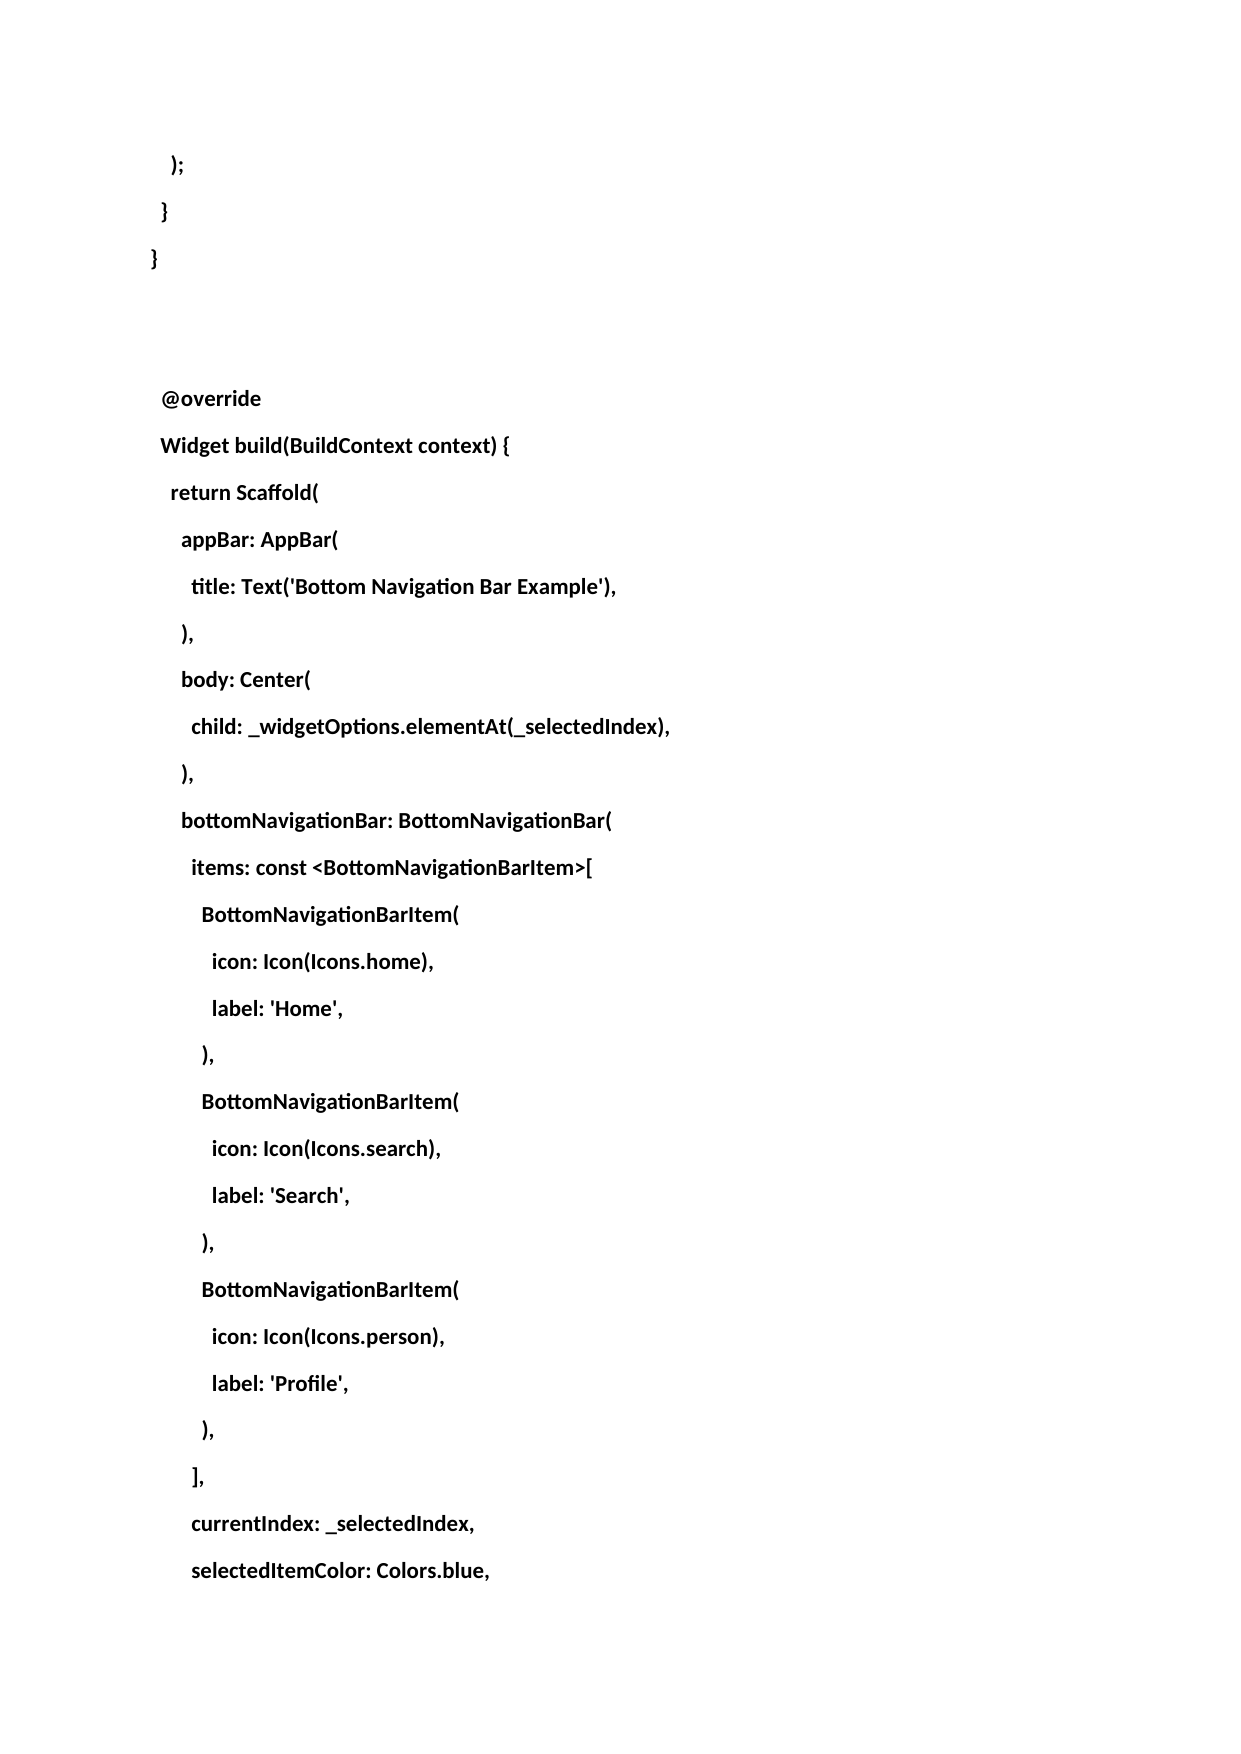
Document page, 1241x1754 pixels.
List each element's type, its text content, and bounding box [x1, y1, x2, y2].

text ), [150, 1041, 1090, 1069]
text BottomNavigationBarItem( [150, 1275, 1090, 1303]
text icon: Icon(Icons.person), [150, 1322, 1090, 1350]
text ), [150, 619, 1090, 647]
text label: 'Home', [150, 994, 1090, 1022]
text ), [150, 1228, 1090, 1256]
text ); [150, 150, 1090, 178]
text label: 'Search', [150, 1181, 1090, 1209]
text ), [150, 1416, 1090, 1444]
text currentIndex: _selectedIndex, [150, 1509, 1090, 1537]
text @override [150, 384, 1090, 412]
text icon: Icon(Icons.search), [150, 1134, 1090, 1162]
text child: _widgetOptions.elementAt(_selectedIndex), [150, 712, 1090, 741]
text } [150, 197, 1090, 225]
text body: Center( [150, 666, 1090, 694]
text ], [150, 1462, 1090, 1491]
text Widget build(BuildContext context) { [150, 431, 1090, 459]
text BottomNavigationBarItem( [150, 1087, 1090, 1116]
text appBar: AppBar( [150, 525, 1090, 553]
text bottomNavigationBar: BottomNavigationBar( [150, 806, 1090, 834]
text BottomNavigationBarItem( [150, 900, 1090, 928]
text } [150, 244, 1090, 272]
text ), [150, 759, 1090, 787]
text selectedItemColor: Colors.blue, [150, 1556, 1090, 1584]
text title: Text('Bottom Navigation Bar Example'), [150, 572, 1090, 600]
text return Scaffold( [150, 478, 1090, 506]
text items: const <BottomNavigationBarItem>[ [150, 853, 1090, 881]
text icon: Icon(Icons.home), [150, 947, 1090, 975]
text label: 'Profile', [150, 1369, 1090, 1397]
